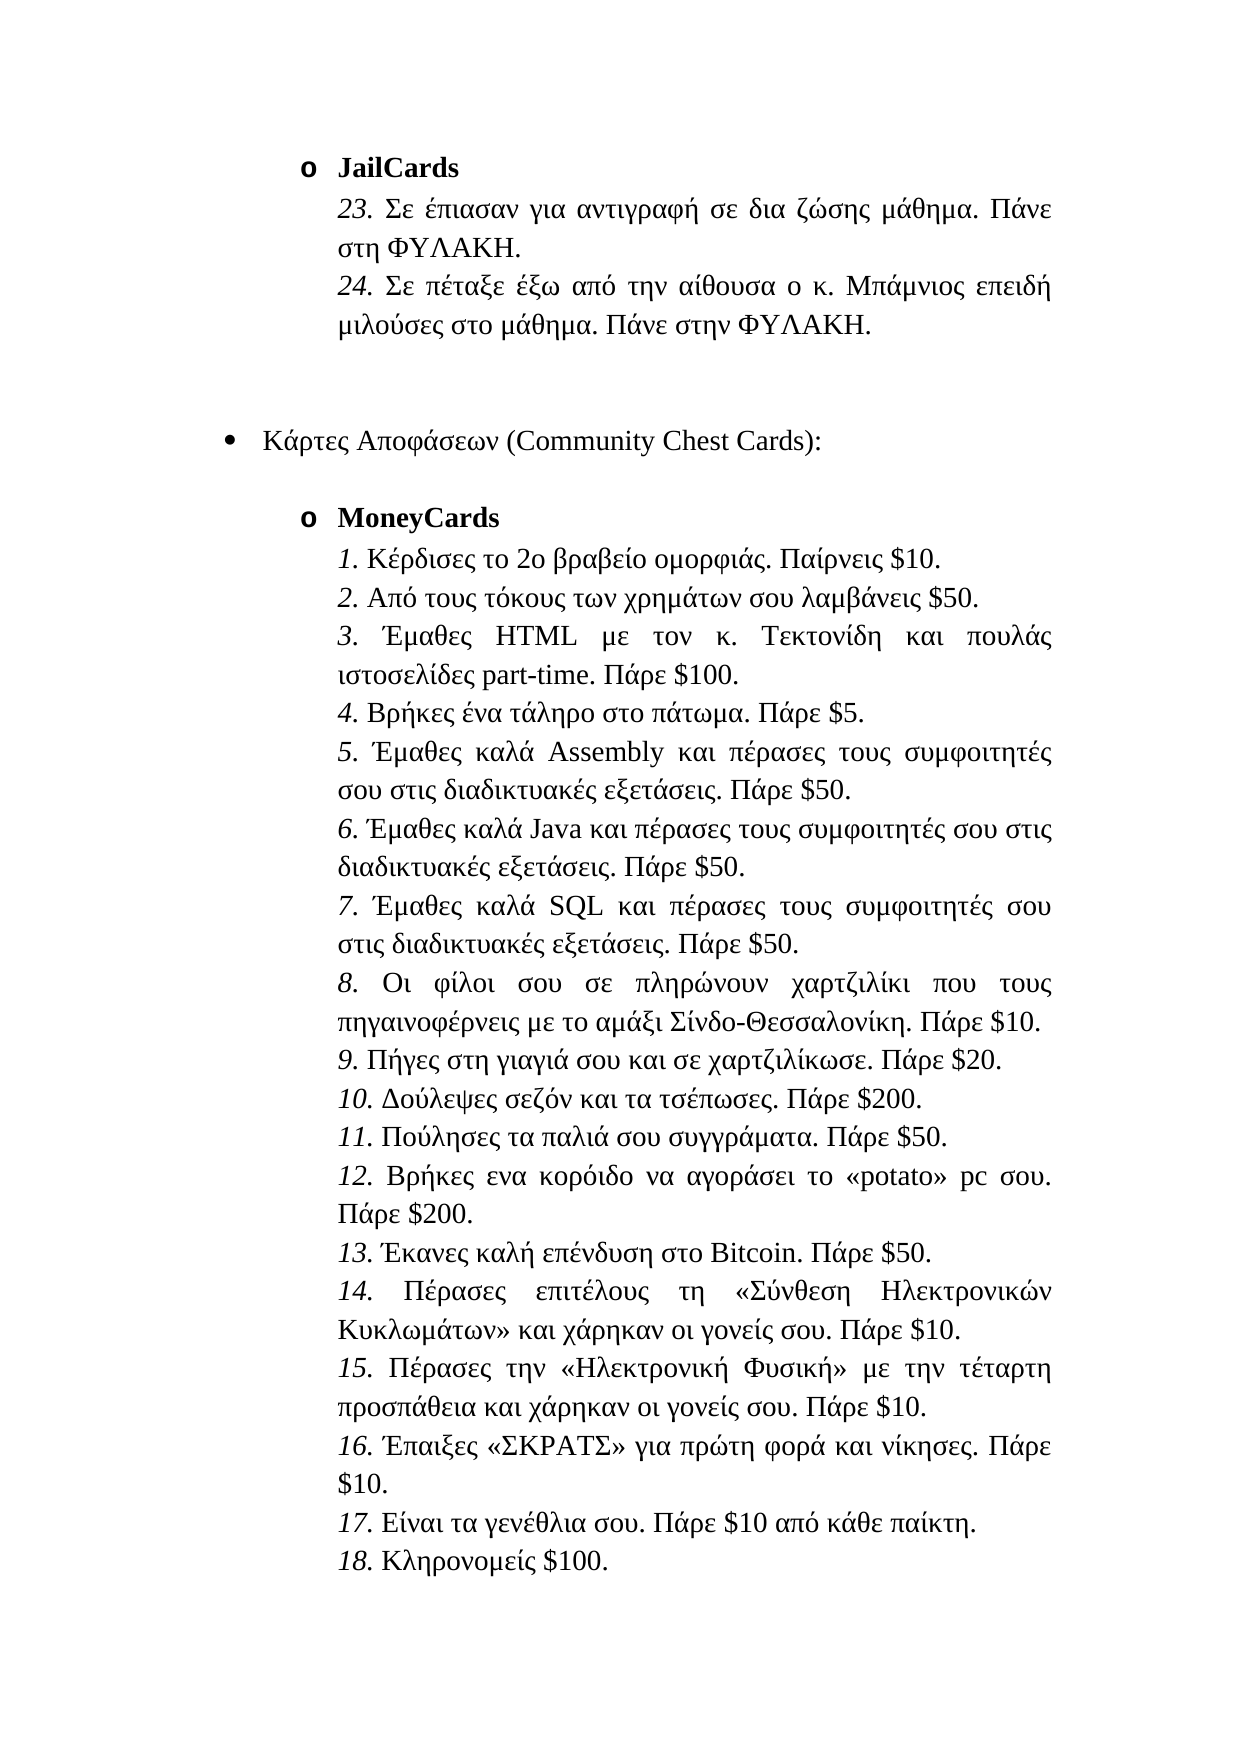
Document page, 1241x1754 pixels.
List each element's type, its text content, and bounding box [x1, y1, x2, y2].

list 4. Βρήκες ένα τάληρο στο πάτωμα. Πάρε $5. [337, 695, 1053, 729]
list 5. Έμαθες καλά Assembly και πέρασες τους συμφοιτητές σου στις διαδικτυακές εξετάσεις. Πάρε $50. [337, 734, 1053, 806]
list JailCards [300, 150, 1053, 186]
list Κάρτες Αποφάσεων (Community Chest Cards): [225, 423, 1053, 456]
list 13. Έκανες καλή επένδυση στο Bitcoin. Πάρε $50. [337, 1235, 1053, 1268]
list 14. Πέρασες επιτέλους τη «Σύνθεση Ηλεκτρονικών Κυκλωμάτων» και χάρηκαν οι γονείς σου. Πάρε $10. [337, 1273, 1053, 1346]
list 23. Σε έπιασαν για αντιγραφή σε δια ζώσης μάθημα. Πάνε στη ΦΥΛΑΚΗ. [337, 191, 1053, 263]
list 2. Από τους τόκους των χρημάτων σου λαμβάνεις $50. [337, 580, 1053, 613]
list 1. Κέρδισες το 2ο βραβείο ομορφιάς. Παίρνεις $10. [337, 541, 1053, 575]
list 10. Δούλεψες σεζόν και τα τσέπωσες. Πάρε $200. [337, 1081, 1053, 1114]
list 17. Είναι τα γενέθλια σου. Πάρε $10 από κάθε παίκτη. [337, 1505, 1053, 1538]
list 9. Πήγες στη γιαγιά σου και σε χαρτζιλίκωσε. Πάρε $20. [337, 1042, 1053, 1076]
list MoneyCards [300, 500, 1053, 536]
list 11. Πούλησες τα παλιά σου συγγράματα. Πάρε $50. [337, 1119, 1053, 1153]
list 6. Έμαθες καλά Java και πέρασες τους συμφοιτητές σου στις διαδικτυακές εξετάσεις. Πάρε $50. [337, 811, 1053, 883]
list 18. Κληρονομείς $100. [337, 1543, 1053, 1577]
list 12. Βρήκες ενα κορόιδο να αγοράσει το «potato» pc σου. Πάρε $200. [337, 1158, 1053, 1230]
list 7. Έμαθες καλά SQL και πέρασες τους συμφοιτητές σου στις διαδικτυακές εξετάσεις. Πάρε $50. [337, 888, 1053, 960]
list 3. Έμαθες HTML με τον κ. Τεκτονίδη και πουλάς ιστοσελίδες part-time. Πάρε $100. [337, 618, 1053, 690]
list 16. Έπαιξες «ΣΚΡΑΤΣ» για πρώτη φορά και νίκησες. Πάρε $10. [337, 1428, 1053, 1500]
list 24. Σε πέταξε έξω από την αίθουσα ο κ. Μπάμνιος επειδή μιλούσες στο μάθημα. Πάνε στην ΦΥΛΑΚΗ. [337, 268, 1053, 341]
list 8. Οι φίλοι σου σε πληρώνουν χαρτζιλίκι που τους πηγαινοφέρνεις με το αμάξι Σίνδο-Θεσσαλονίκη. Πάρε $10. [337, 965, 1053, 1037]
list 15. Πέρασες την «Ηλεκτρονική Φυσική» με την τέταρτη προσπάθεια και χάρηκαν οι γονείς σου. Πάρε $10. [337, 1351, 1053, 1423]
